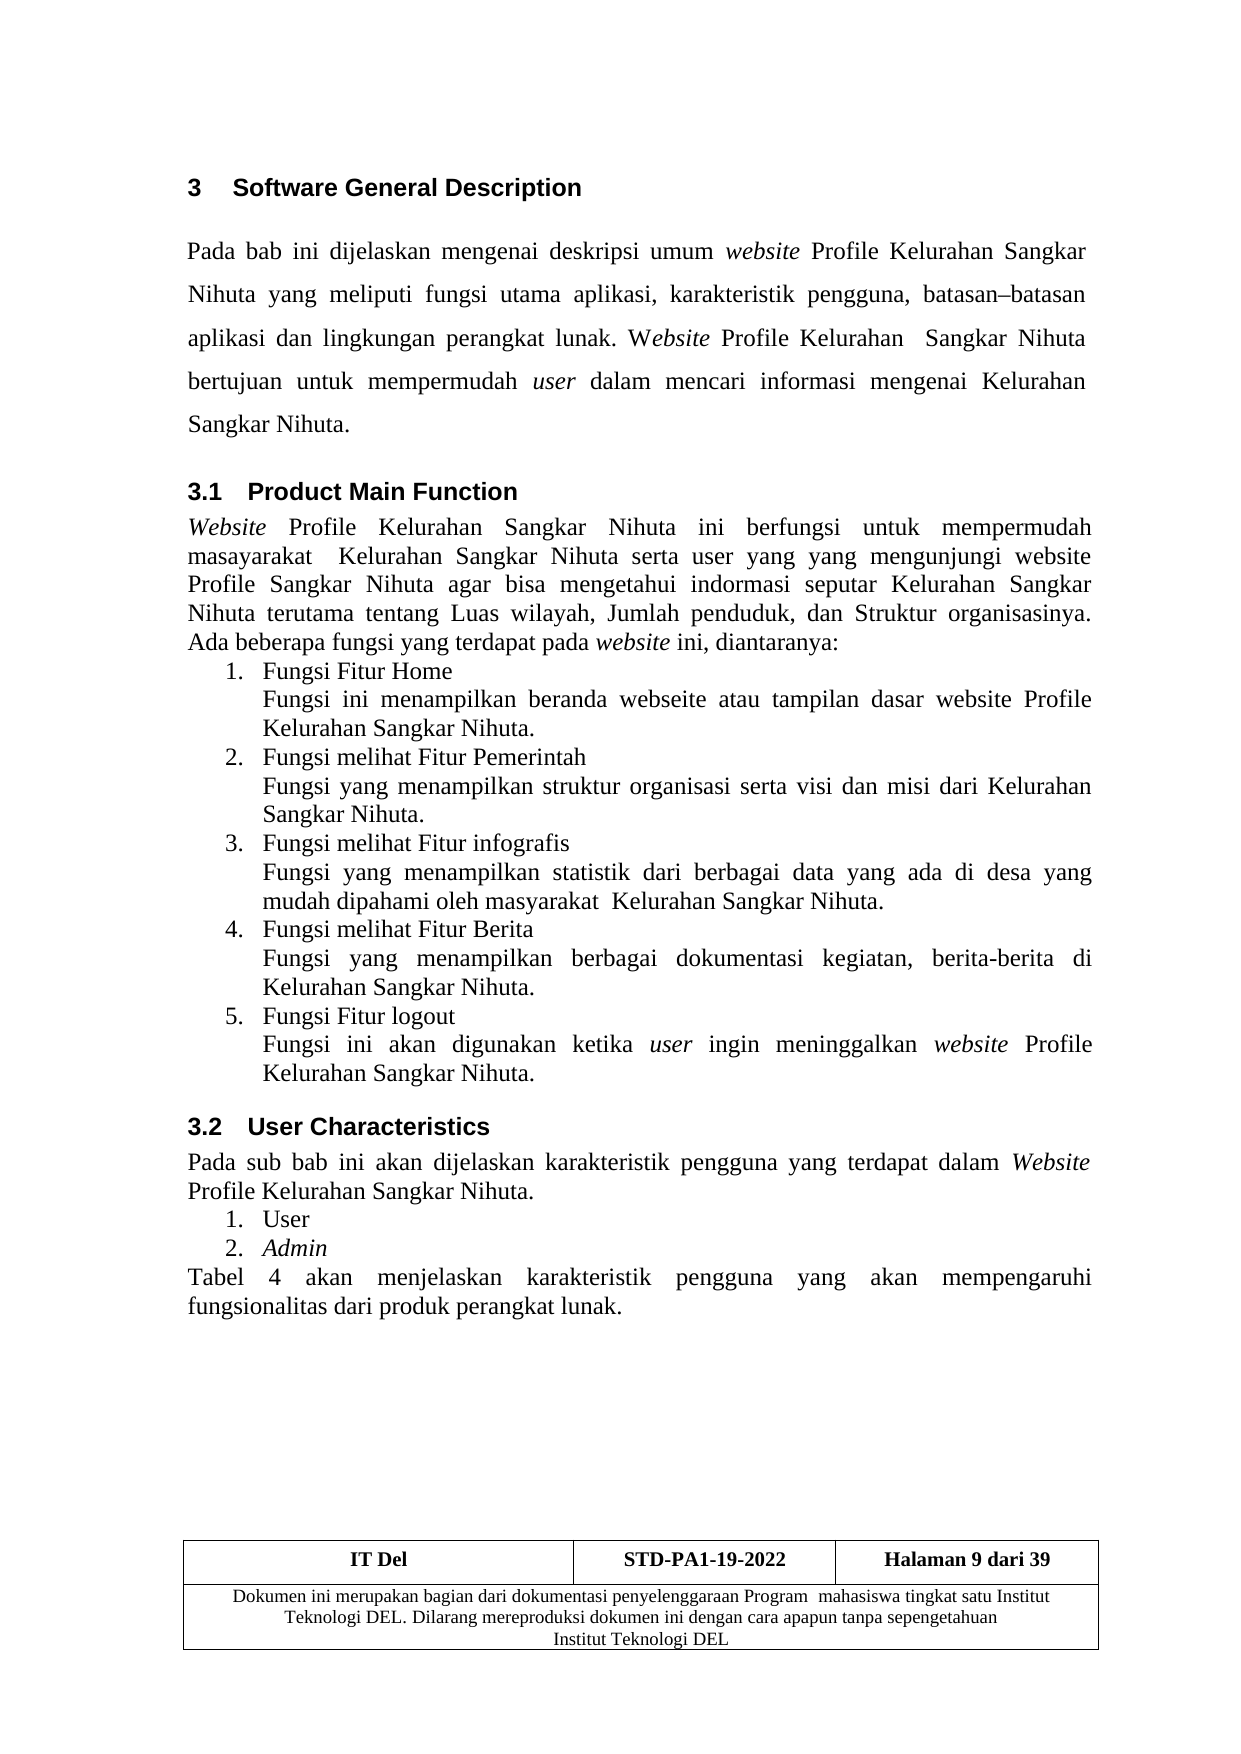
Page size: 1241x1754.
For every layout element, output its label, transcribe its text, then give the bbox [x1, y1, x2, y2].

subtitle Software General Description [187, 173, 1092, 201]
text Tabel 4 akan menjelaskan karakteristik pengguna yang akan mempengaruhi fungsionalitas dari produk perangkat lunak. [187, 1262, 1092, 1319]
text Website Profile Kelurahan Sangkar Nihuta ini berfungsi untuk mempermudah masayarakat Kelurahan Sangkar Nihuta serta user yang yang mengunjungi website Profile Sangkar Nihuta agar bisa mengetahui indormasi seputar Kelurahan Sangkar Nihuta terutama tentang Luas wilayah, Jumlah penduduk, dan Struktur organisasinya. Ada beberapa fungsi yang terdapat pada website ini, diantaranya: [187, 512, 1092, 656]
subtitle Product Main Function [187, 477, 1092, 506]
list Fungsi ini menampilkan beranda webseite atau tampilan dasar website Profile Kelurahan Sangkar Nihuta. [262, 684, 1092, 742]
list Fungsi melihat Fitur Pemerintah [225, 742, 1092, 771]
list Fungsi Fitur Home [225, 656, 1092, 684]
text Fungsi yang menampilkan statistik dari berbagai data yang ada di desa yang mudah dipahami oleh masyarakat Kelurahan Sangkar Nihuta. [262, 857, 1092, 914]
text Fungsi ini akan digunakan ketika user ingin meninggalkan website Profile Kelurahan Sangkar Nihuta. [262, 1029, 1092, 1087]
text Fungsi yang menampilkan struktur organisasi serta visi dan misi dari Kelurahan Sangkar Nihuta. [262, 771, 1092, 828]
list Fungsi melihat Fitur Berita [225, 914, 1092, 943]
text Pada bab ini dijelaskan mengenai deskripsi umum website Profile Kelurahan Sangkar Nihuta yang meliputi fungsi utama aplikasi, karakteristik pengguna, batasan–batasan aplikasi dan lingkungan perangkat lunak. Website Profile Kelurahan Sangkar Nihuta bertujuan untuk mempermudah user dalam mencari informasi mengenai Kelurahan Sangkar Nihuta. [187, 236, 1086, 438]
list Fungsi melihat Fitur infografis [225, 828, 1092, 857]
list Admin [225, 1233, 1092, 1262]
list User [225, 1204, 1092, 1233]
subtitle User Characteristics [187, 1112, 1092, 1141]
list Fungsi Fitur logout [225, 1001, 1092, 1029]
text Pada sub bab ini akan dijelaskan karakteristik pengguna yang terdapat dalam Website Profile Kelurahan Sangkar Nihuta. [187, 1147, 1092, 1204]
text Fungsi yang menampilkan berbagai dokumentasi kegiatan, berita-berita di Kelurahan Sangkar Nihuta. [262, 943, 1092, 1001]
